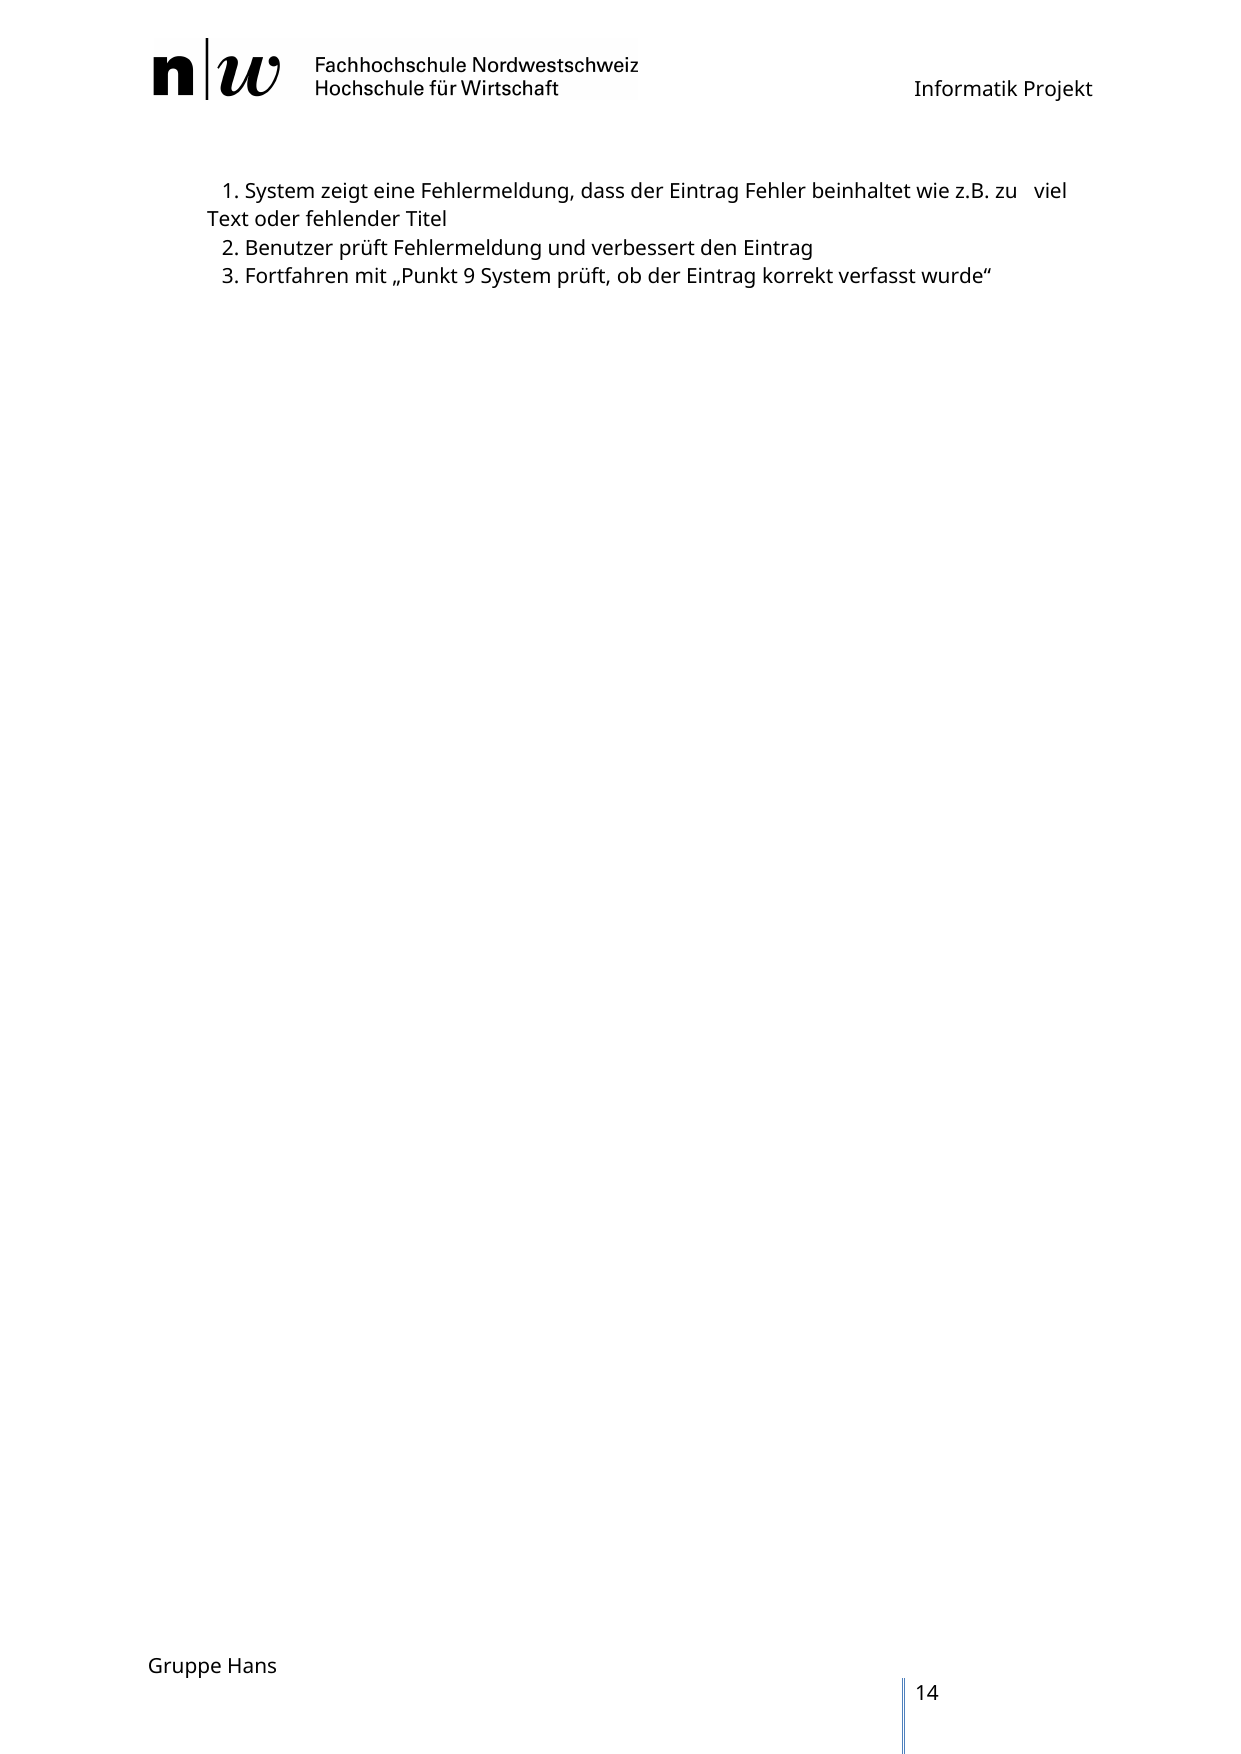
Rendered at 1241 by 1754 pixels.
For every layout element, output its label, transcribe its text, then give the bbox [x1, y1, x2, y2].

picture [153, 38, 638, 100]
